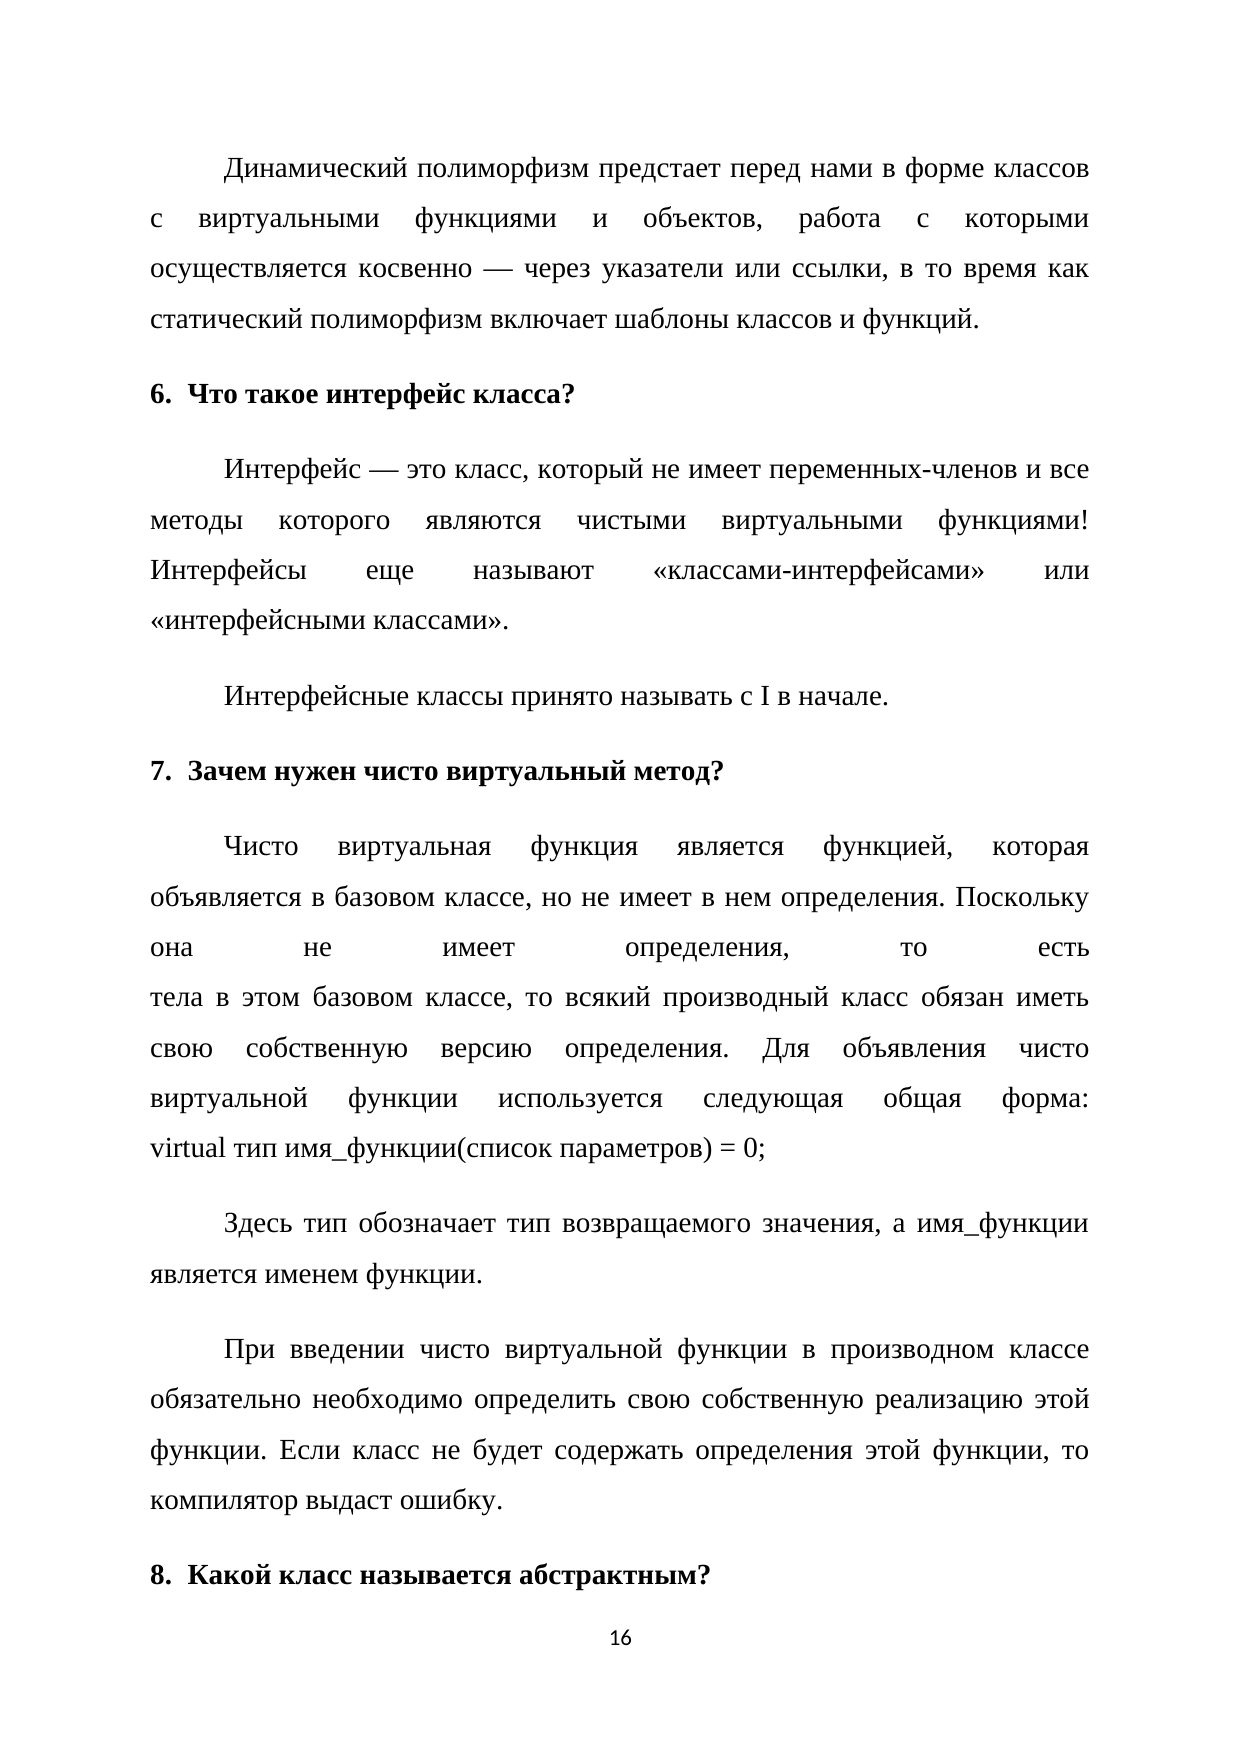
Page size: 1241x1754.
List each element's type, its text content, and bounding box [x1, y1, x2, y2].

subtitle При введении чисто виртуальной функции в производном классе обязательно необходимо определить свою собственную реализацию этой функции. Если класс не будет содержать определения этой функции, то компилятор выдаст ошибку. [150, 1331, 1090, 1516]
subtitle Какой класс называется абстрактным? [150, 1557, 1090, 1591]
subtitle Интерфейс — это класс, который не имеет переменных-членов и все методы которого являются чистыми виртуальными функциями! Интерфейсы еще называют «классами-интерфейсами» или «интерфейсными классами». [150, 452, 1090, 636]
subtitle Динамический полиморфизм предстает перед нами в форме классов с виртуальными функциями и объектов, работа с которыми осуществляется косвенно — через указатели или ссылки, в то время как статический полиморфизм включает шаблоны классов и функций. [150, 150, 1090, 334]
subtitle Чисто виртуальная функция является функцией, которая объявляется в базовом классе, но не имеет в нем определения. Поскольку она не имеет определения, то есть тела в этом базовом классе, то всякий производный класс обязан иметь свою собственную версию определения. Для объявления чисто виртуальной функции используется следующая общая форма: virtual тип имя_функции(список параметров) = 0; [150, 828, 1090, 1164]
subtitle Что такое интерфейс класса? [150, 376, 1090, 410]
subtitle Зачем нужен чисто виртуальный метод? [150, 753, 1090, 787]
subtitle Интерфейсные классы принято называть с I в начале. [150, 678, 1090, 711]
subtitle Здесь тип обозначает тип возвращаемого значения, а имя_функции является именем функции. [150, 1206, 1090, 1289]
